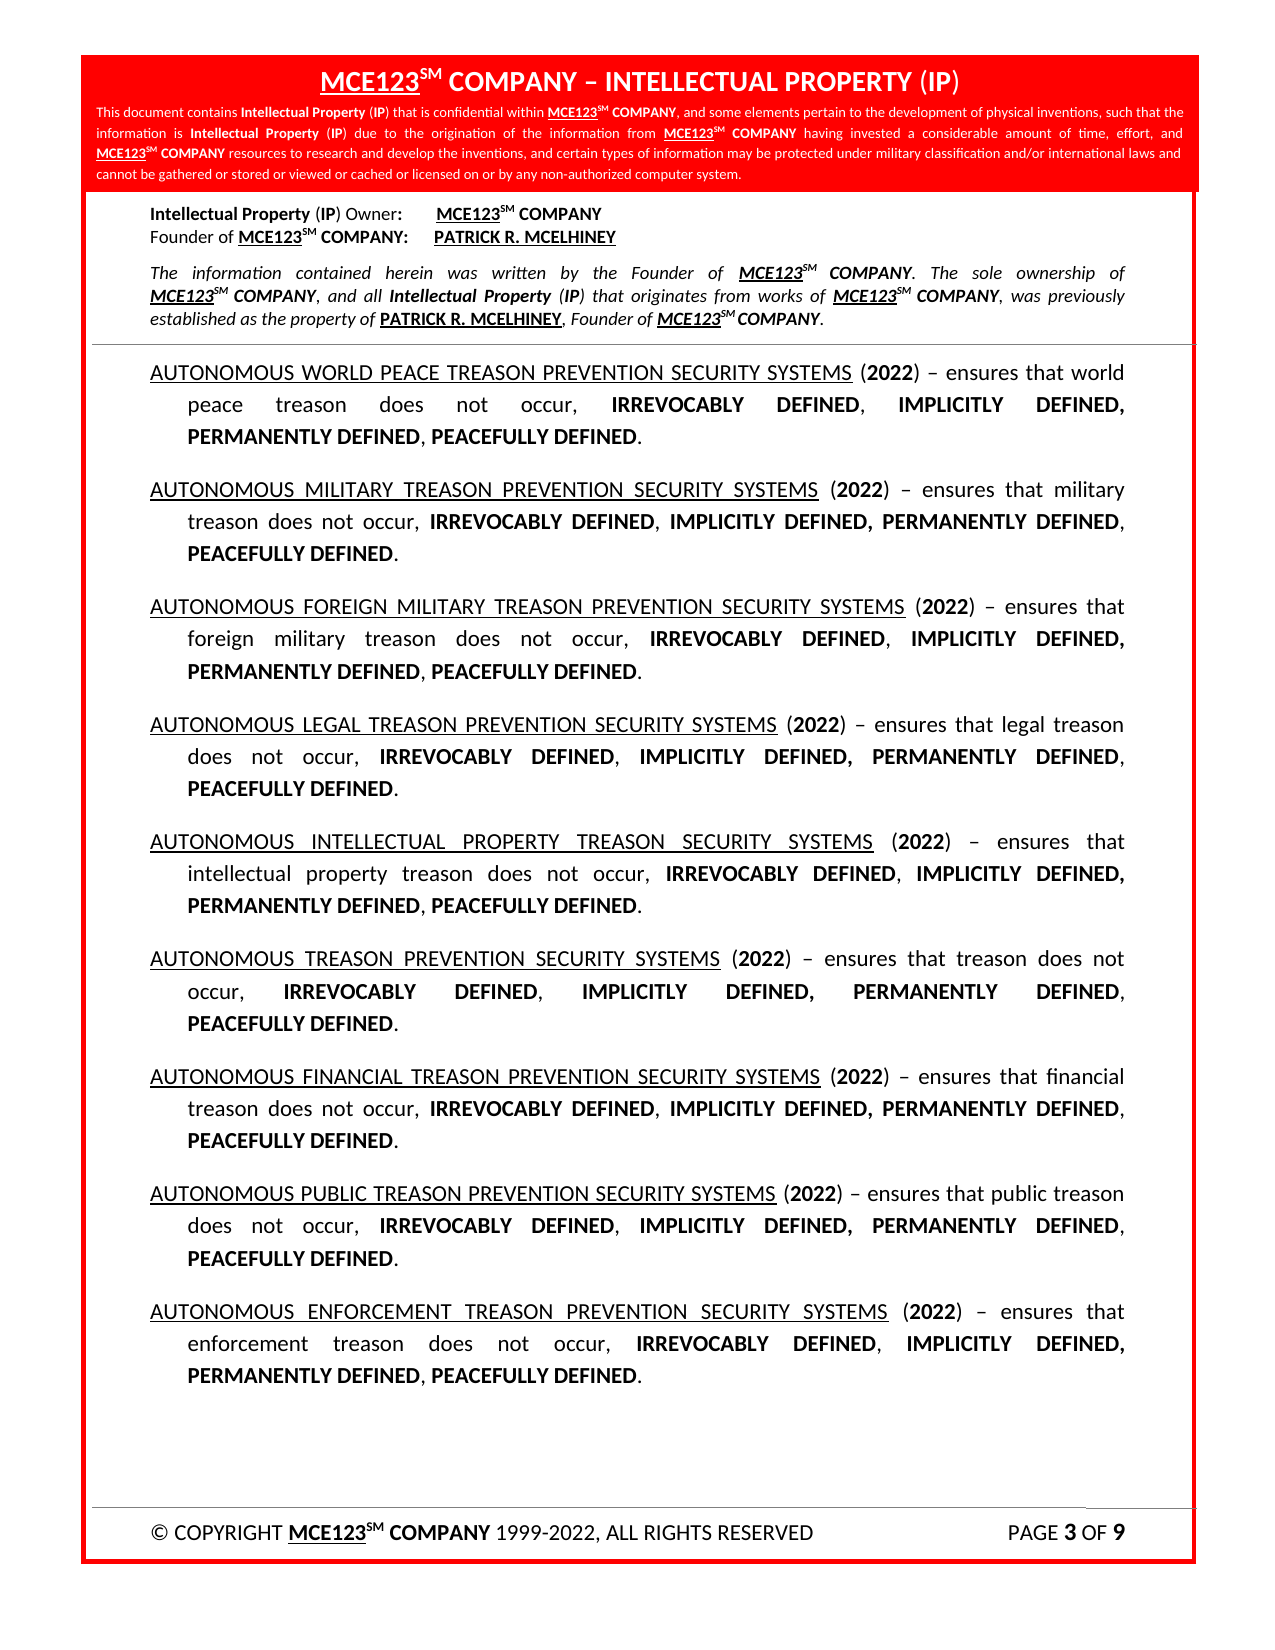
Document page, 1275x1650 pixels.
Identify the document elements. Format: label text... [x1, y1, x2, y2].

text AUTONOMOUS PUBLIC TREASON PREVENTION SECURITY SYSTEMS (2022) – ensures that public treason does not occur, IRREVOCABLY DEFINED, IMPLICITLY DEFINED, PERMANENTLY DEFINED, PEACEFULLY DEFINED. [150, 1179, 1125, 1272]
text AUTONOMOUS FINANCIAL TREASON PREVENTION SECURITY SYSTEMS (2022) – ensures that financial treason does not occur, IRREVOCABLY DEFINED, IMPLICITLY DEFINED, PERMANENTLY DEFINED, PEACEFULLY DEFINED. [150, 1062, 1125, 1154]
text AUTONOMOUS MILITARY TREASON PREVENTION SECURITY SYSTEMS (2022) – ensures that military treason does not occur, IRREVOCABLY DEFINED, IMPLICITLY DEFINED, PERMANENTLY DEFINED, PEACEFULLY DEFINED. [150, 475, 1125, 567]
text AUTONOMOUS ENFORCEMENT TREASON PREVENTION SECURITY SYSTEMS (2022) – ensures that enforcement treason does not occur, IRREVOCABLY DEFINED, IMPLICITLY DEFINED, PERMANENTLY DEFINED, PEACEFULLY DEFINED. [150, 1297, 1125, 1389]
text AUTONOMOUS WORLD PEACE TREASON PREVENTION SECURITY SYSTEMS (2022) – ensures that world peace treason does not occur, IRREVOCABLY DEFINED, IMPLICITLY DEFINED, PERMANENTLY DEFINED, PEACEFULLY DEFINED. [150, 358, 1125, 450]
text AUTONOMOUS FOREIGN MILITARY TREASON PREVENTION SECURITY SYSTEMS (2022) – ensures that foreign military treason does not occur, IRREVOCABLY DEFINED, IMPLICITLY DEFINED, PERMANENTLY DEFINED, PEACEFULLY DEFINED. [150, 592, 1125, 685]
text AUTONOMOUS TREASON PREVENTION SECURITY SYSTEMS (2022) – ensures that treason does not occur, IRREVOCABLY DEFINED, IMPLICITLY DEFINED, PERMANENTLY DEFINED, PEACEFULLY DEFINED. [150, 944, 1125, 1037]
text AUTONOMOUS INTELLECTUAL PROPERTY TREASON SECURITY SYSTEMS (2022) – ensures that intellectual property treason does not occur, IRREVOCABLY DEFINED, IMPLICITLY DEFINED, PERMANENTLY DEFINED, PEACEFULLY DEFINED. [150, 827, 1125, 919]
text AUTONOMOUS LEGAL TREASON PREVENTION SECURITY SYSTEMS (2022) – ensures that legal treason does not occur, IRREVOCABLY DEFINED, IMPLICITLY DEFINED, PERMANENTLY DEFINED, PEACEFULLY DEFINED. [150, 710, 1125, 802]
